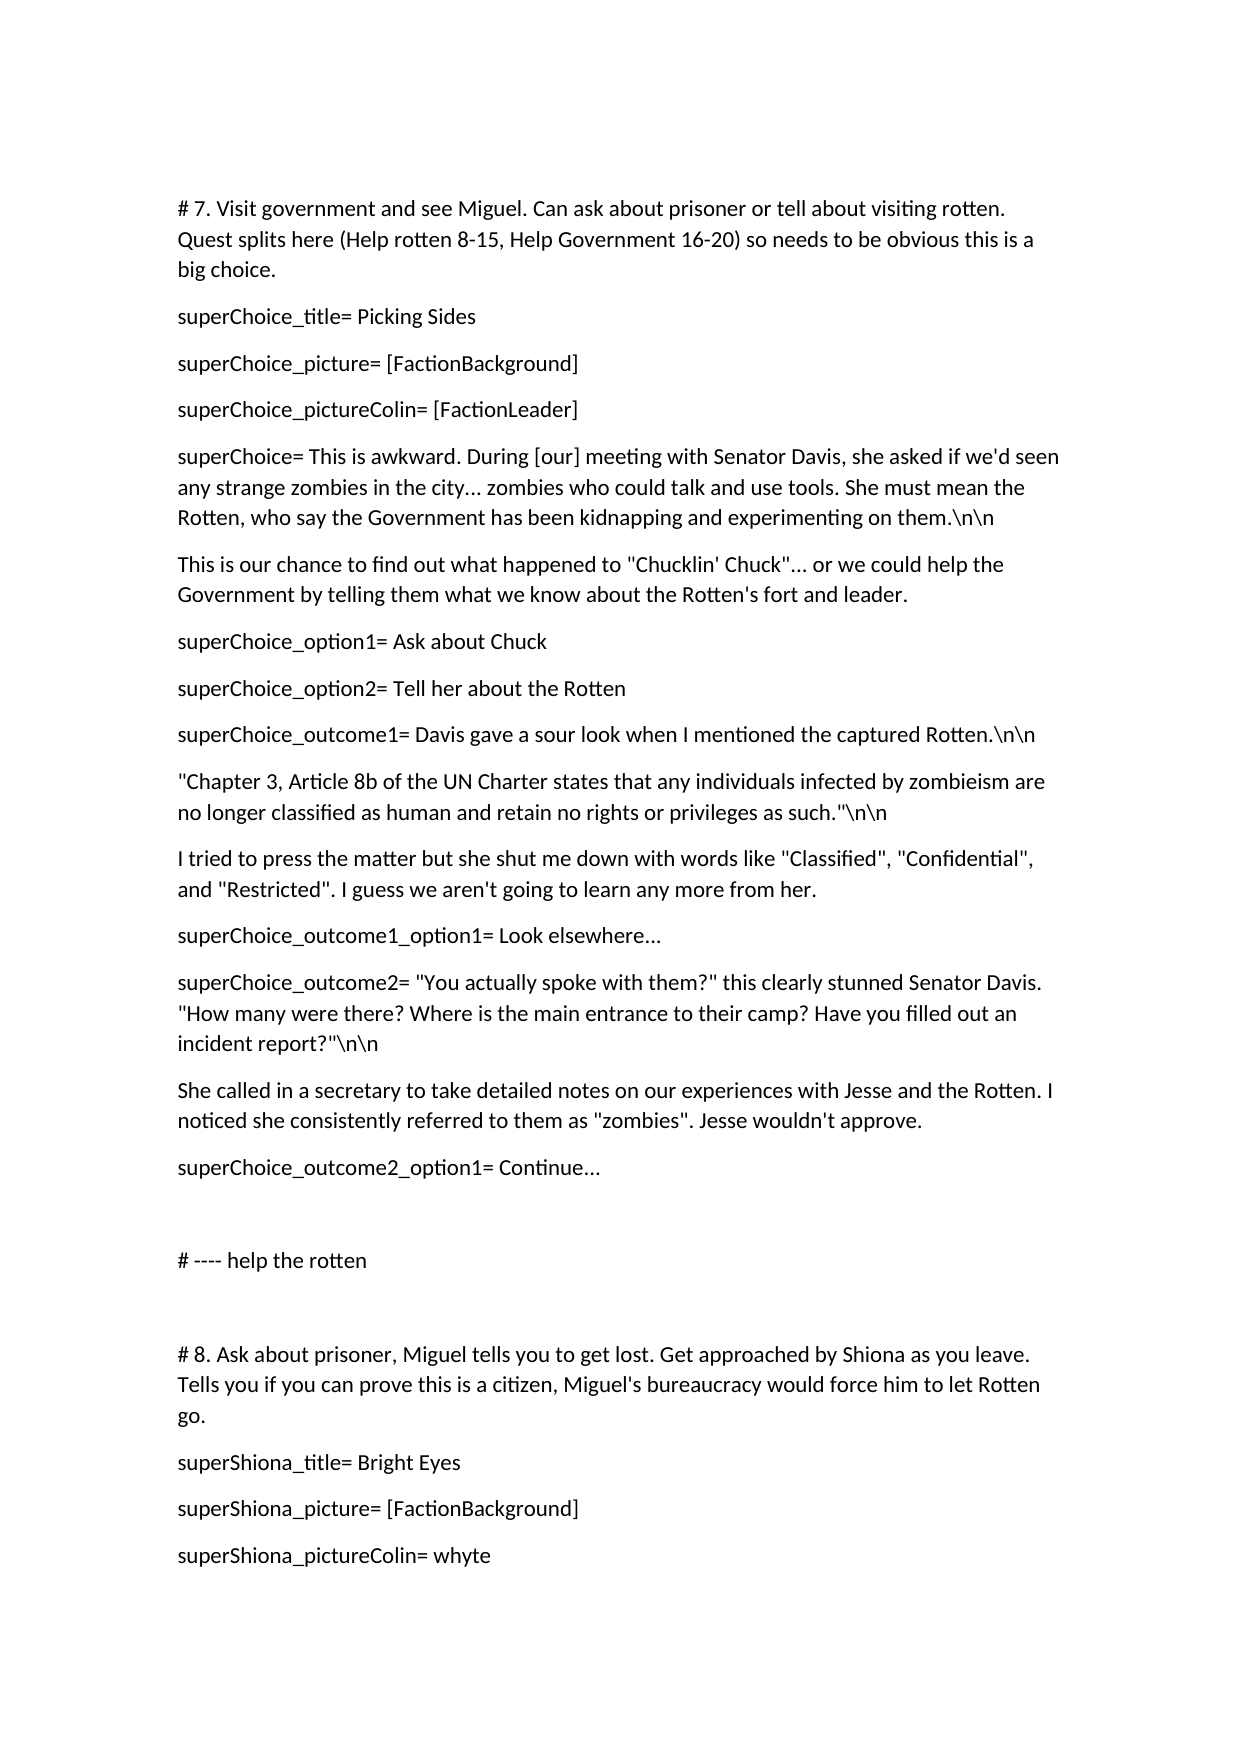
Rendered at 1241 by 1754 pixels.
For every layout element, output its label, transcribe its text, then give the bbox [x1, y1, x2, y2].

text superChoice_option2= Tell her about the Rotten [177, 674, 1063, 702]
text superShiona_title= Bright Eyes [177, 1448, 1063, 1476]
text superChoice_outcome2= "You actually spoke with them?" this clearly stunned Senator Davis. "How many were there? Where is the main entrance to their camp? Have you filled out an incident report?"\n\n [177, 968, 1063, 1057]
text superChoice_title= Picking Sides [177, 302, 1063, 330]
text superChoice_picture= [FactionBackground] [177, 349, 1063, 377]
text # 8. Ask about prisoner, Miguel tells you to get lost. Get approached by Shiona as you leave. Tells you if you can prove this is a citizen, Miguel's bureaucracy would force him to let Rotten go. [177, 1340, 1063, 1429]
text superChoice_outcome2_option1= Continue... [177, 1153, 1063, 1181]
text superChoice_outcome1= Davis gave a sour look when I mentioned the captured Rotten.\n\n [177, 721, 1063, 748]
text superChoice_pictureColin= [FactionLeader] [177, 396, 1063, 423]
text superShiona_pictureColin= whyte [177, 1541, 1063, 1569]
text superChoice= This is awkward. During [our] meeting with Senator Davis, she asked if we'd seen any strange zombies in the city... zombies who could talk and use tools. She must mean the Rotten, who say the Government has been kidnapping and experimenting on them.\n\n [177, 442, 1063, 531]
text superShiona_picture= [FactionBackground] [177, 1494, 1063, 1522]
text She called in a secretary to take detailed notes on our experiences with Jesse and the Rotten. I noticed she consistently referred to them as "zombies". Jesse wouldn't approve. [177, 1076, 1063, 1134]
text superChoice_option1= Ask about Chuck [177, 627, 1063, 655]
text "Chapter 3, Article 8b of the UN Charter states that any individuals infected by zombieism are no longer classified as human and retain no rights or privileges as such."\n\n [177, 767, 1063, 826]
text # ---- help the rotten [177, 1247, 1063, 1274]
text superChoice_outcome1_option1= Look elsewhere... [177, 922, 1063, 949]
text I tried to press the matter but she shut me down with words like "Classified", "Confidential", and "Restricted". I guess we aren't going to learn any more from her. [177, 844, 1063, 903]
text # 7. Visit government and see Miguel. Can ask about prisoner or tell about visiting rotten. Quest splits here (Help rotten 8-15, Help Government 16-20) so needs to be obvious this is a big choice. [177, 194, 1063, 283]
text This is our chance to find out what happened to "Chucklin' Chuck"... or we could help the Government by telling them what we know about the Rotten's fort and leader. [177, 550, 1063, 608]
